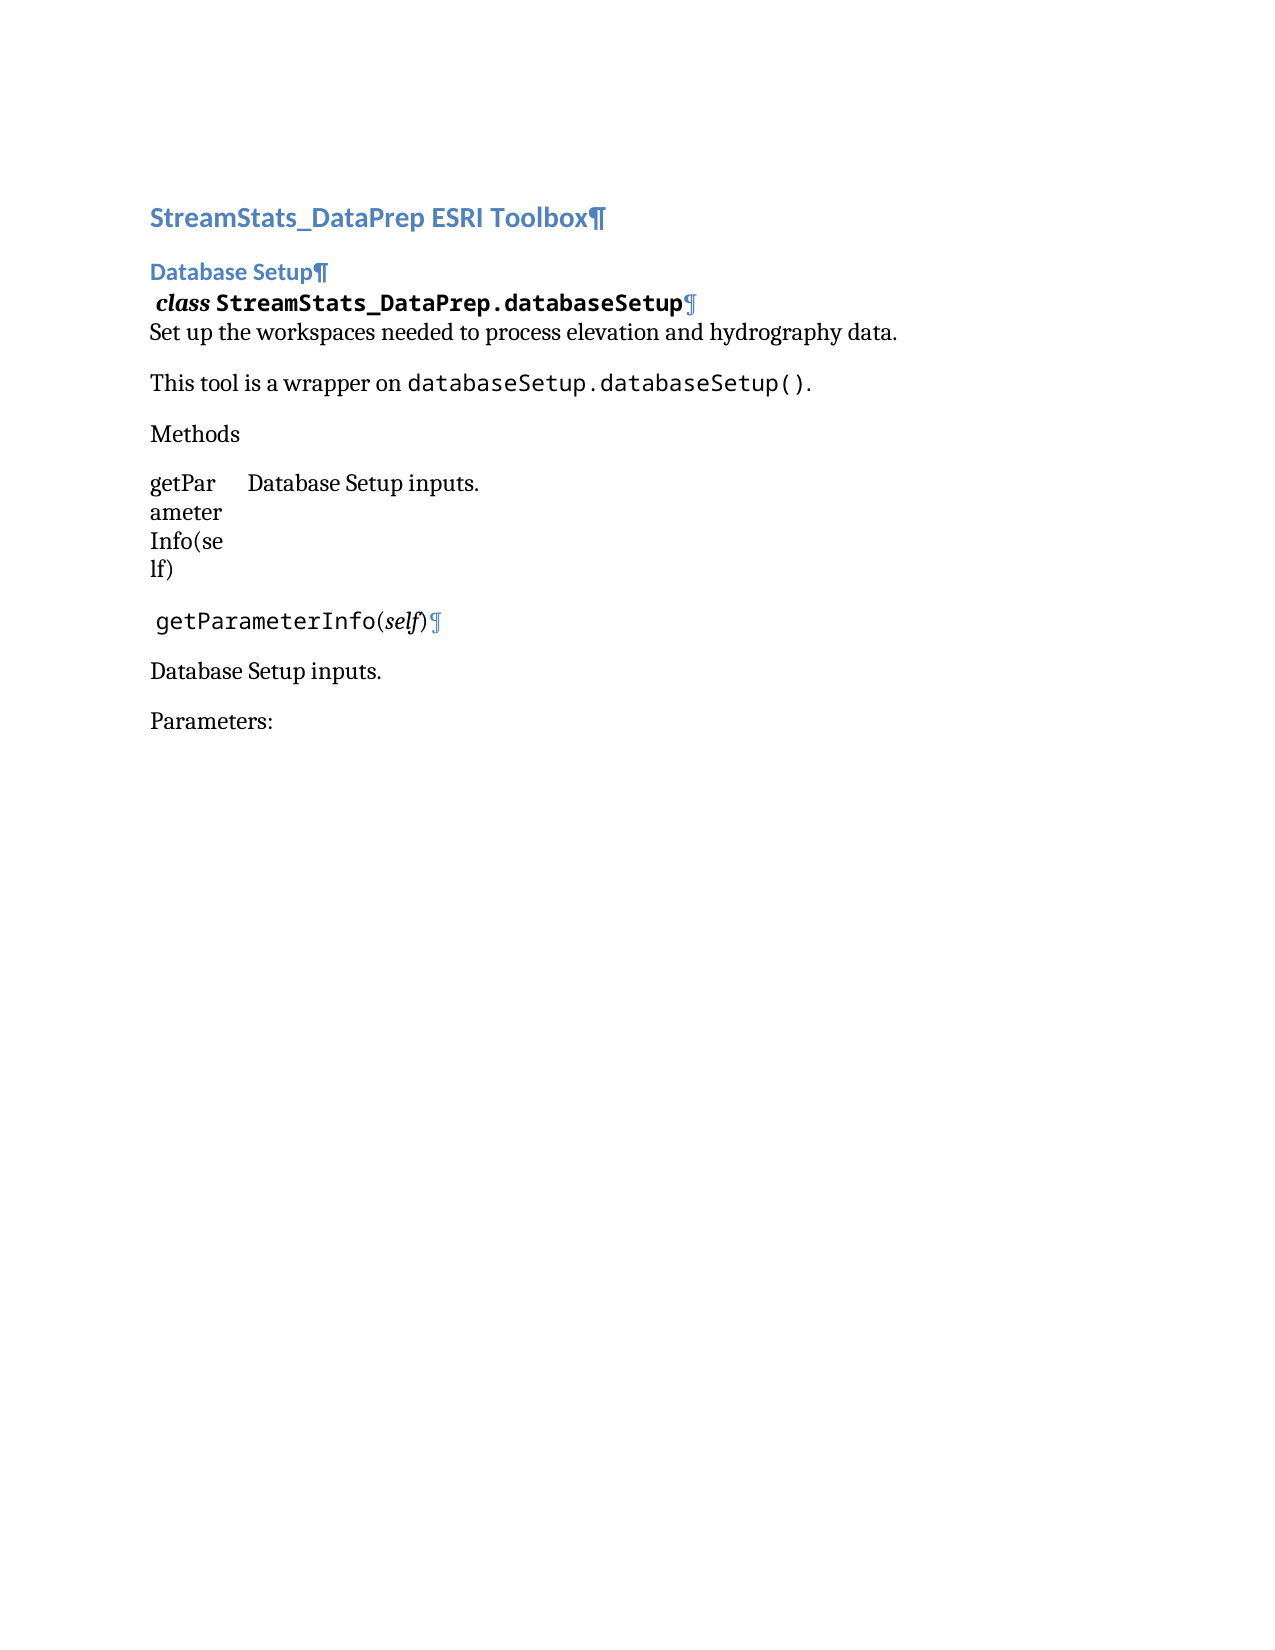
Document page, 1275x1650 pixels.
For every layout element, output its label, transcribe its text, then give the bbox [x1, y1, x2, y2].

text class StreamStats_DataPrep.databaseSetup¶ [150, 287, 1125, 318]
table_header Parameters: [139, 707, 1275, 1500]
text Set up the workspaces needed to process elevation and hydrography data. [150, 318, 1125, 347]
text Database Setup inputs. [150, 657, 1125, 686]
table_header Database Setup inputs. [236, 469, 1114, 605]
table_header getParameterInfo(self) [139, 469, 236, 605]
text Methods [150, 419, 1125, 448]
text This tool is a wrapper on databaseSetup.databaseSetup(). [150, 367, 1125, 399]
text getParameterInfo(self)¶ [150, 605, 1125, 636]
subtitle StreamStats_DataPrep ESRI Toolbox¶ [150, 199, 1125, 235]
subtitle Database Setup¶ [150, 256, 1125, 287]
